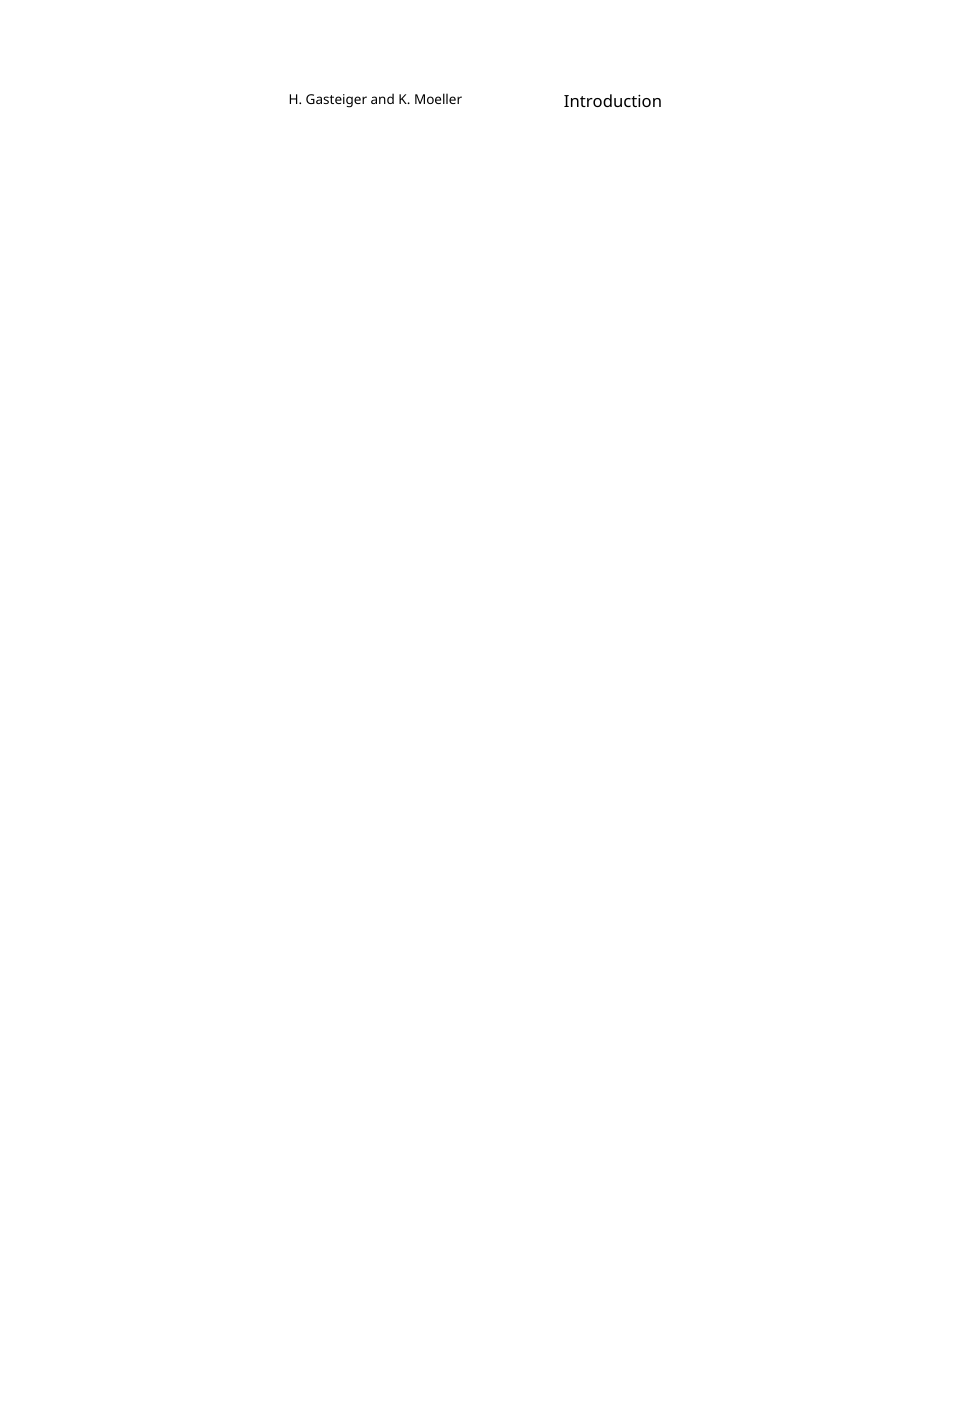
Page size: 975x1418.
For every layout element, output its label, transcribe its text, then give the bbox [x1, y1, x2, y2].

text H. Gasteiger and K. Moeller [288, 91, 488, 107]
text Introduction [564, 91, 688, 112]
